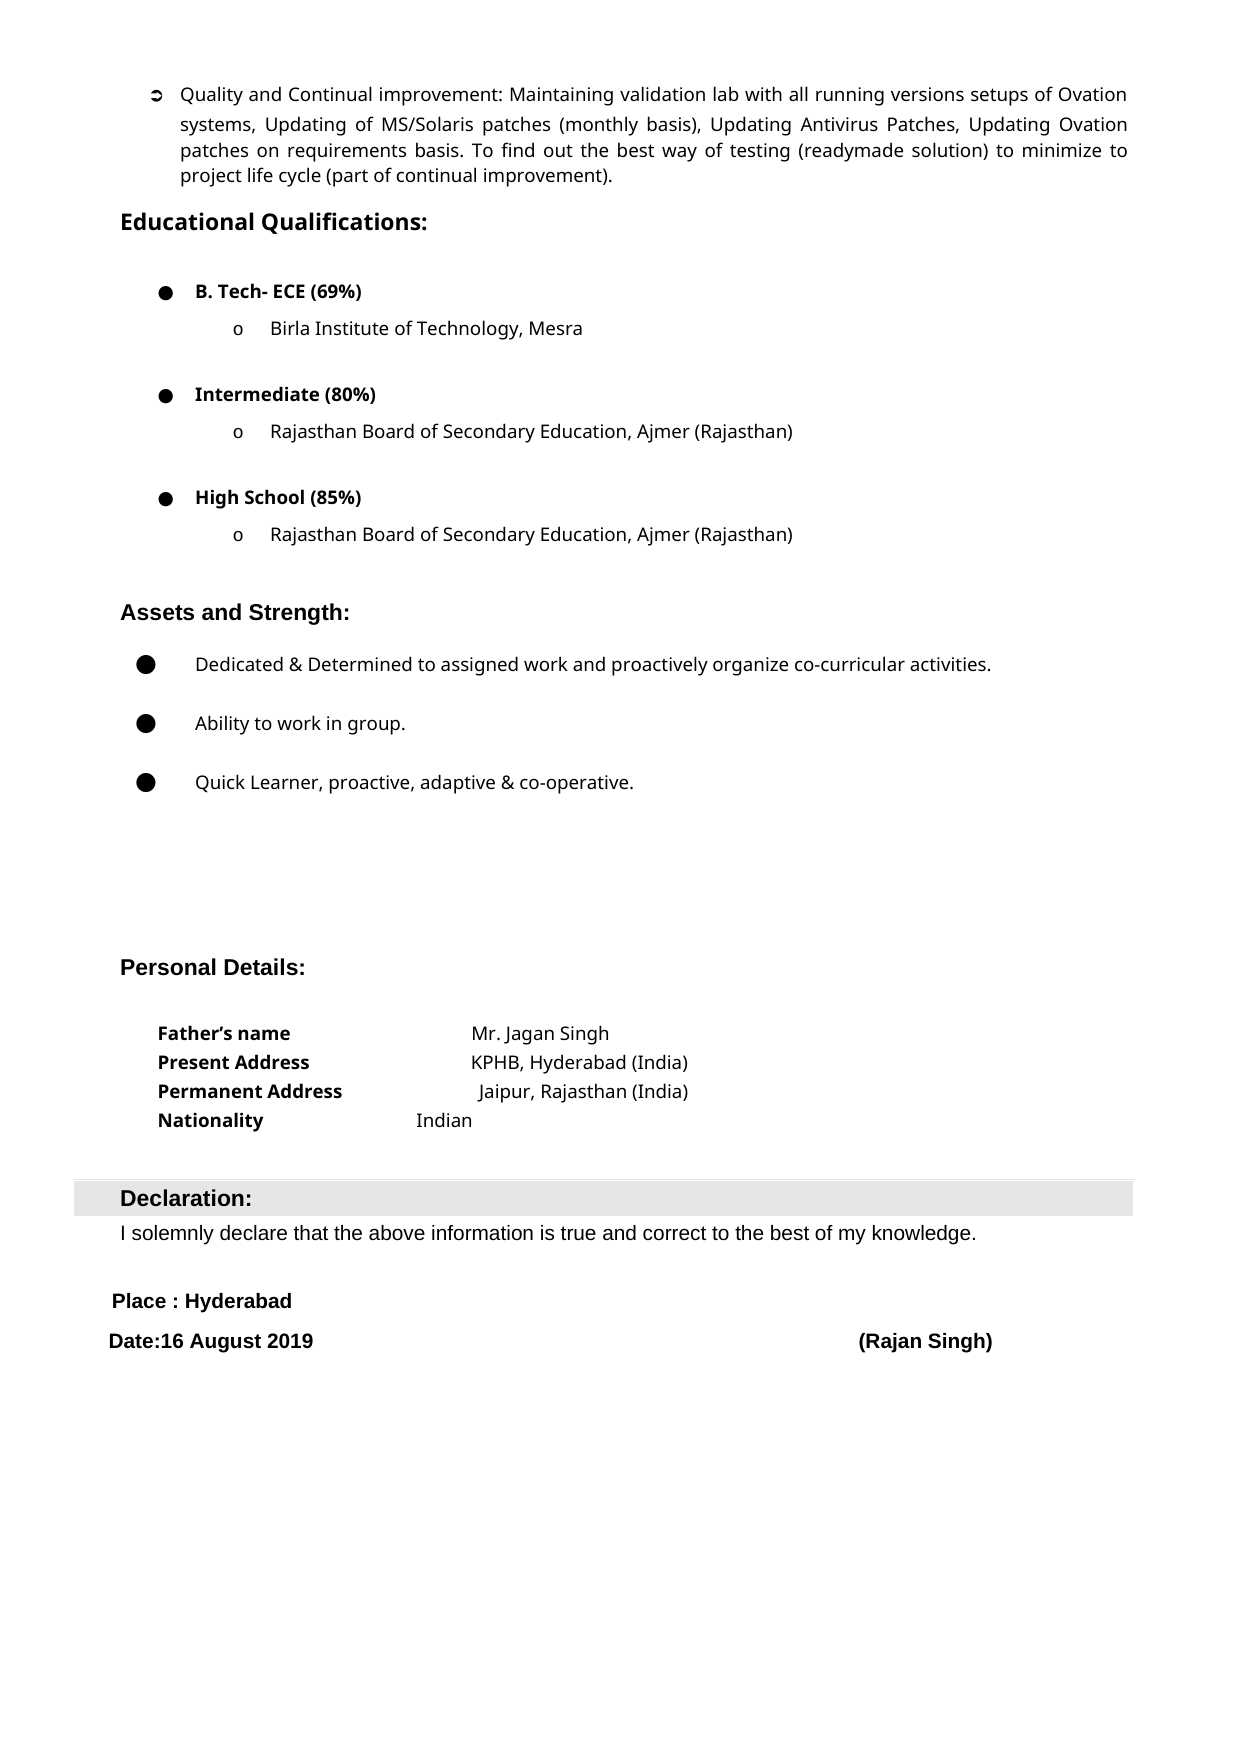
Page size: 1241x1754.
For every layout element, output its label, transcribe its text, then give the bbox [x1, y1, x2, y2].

list Birla Institute of Technology, Mesra [232, 315, 1129, 341]
list Quick Learner, proactive, adaptive & co-operative. [98, 753, 1129, 804]
text Present Address KPHB, Hyderabad (India) [120, 1049, 1129, 1074]
list Rajasthan Board of Secondary Education, Ajmer (Rajasthan) [232, 521, 1166, 547]
text Personal Details: [74, 954, 1133, 984]
list B. Tech- ECE (69%) [157, 271, 1129, 309]
text Educational Qualifications: [74, 202, 1133, 242]
list Intermediate (80%) [157, 374, 1166, 412]
text Permanent Address Jaipur, Rajasthan (India) [120, 1078, 1129, 1104]
text Assets and Strength: [74, 595, 1133, 629]
text Place : Hyderabad [0, 1289, 1240, 1313]
text Date:16 August 2019 (Rajan Singh) [0, 1329, 1240, 1353]
text Declaration: [74, 1181, 1133, 1216]
text Father’s name Mr. Jagan Singh [120, 1020, 1129, 1045]
list Quality and Continual improvement: Maintaining validation lab with all running versions setups of Ovation systems, Updating of MS/Solaris patches (monthly basis), Updating Antivirus Patches, Updating Ovation patches on requirements basis. To find out the best way of testing (readymade solution) to minimize to project life cycle (part of continual improvement). [150, 75, 1129, 188]
list Rajasthan Board of Secondary Education, Ajmer (Rajasthan) [232, 418, 1166, 444]
list Dedicated & Determined to assigned work and proactively organize co-curricular activities. [98, 635, 1129, 686]
list High School (85%) [157, 477, 1166, 515]
text Nationality Indian [120, 1108, 1129, 1133]
title I solemnly declare that the above information is true and correct to the best of my knowledge. [120, 1221, 1129, 1245]
list Ability to work in group. [98, 694, 1129, 745]
